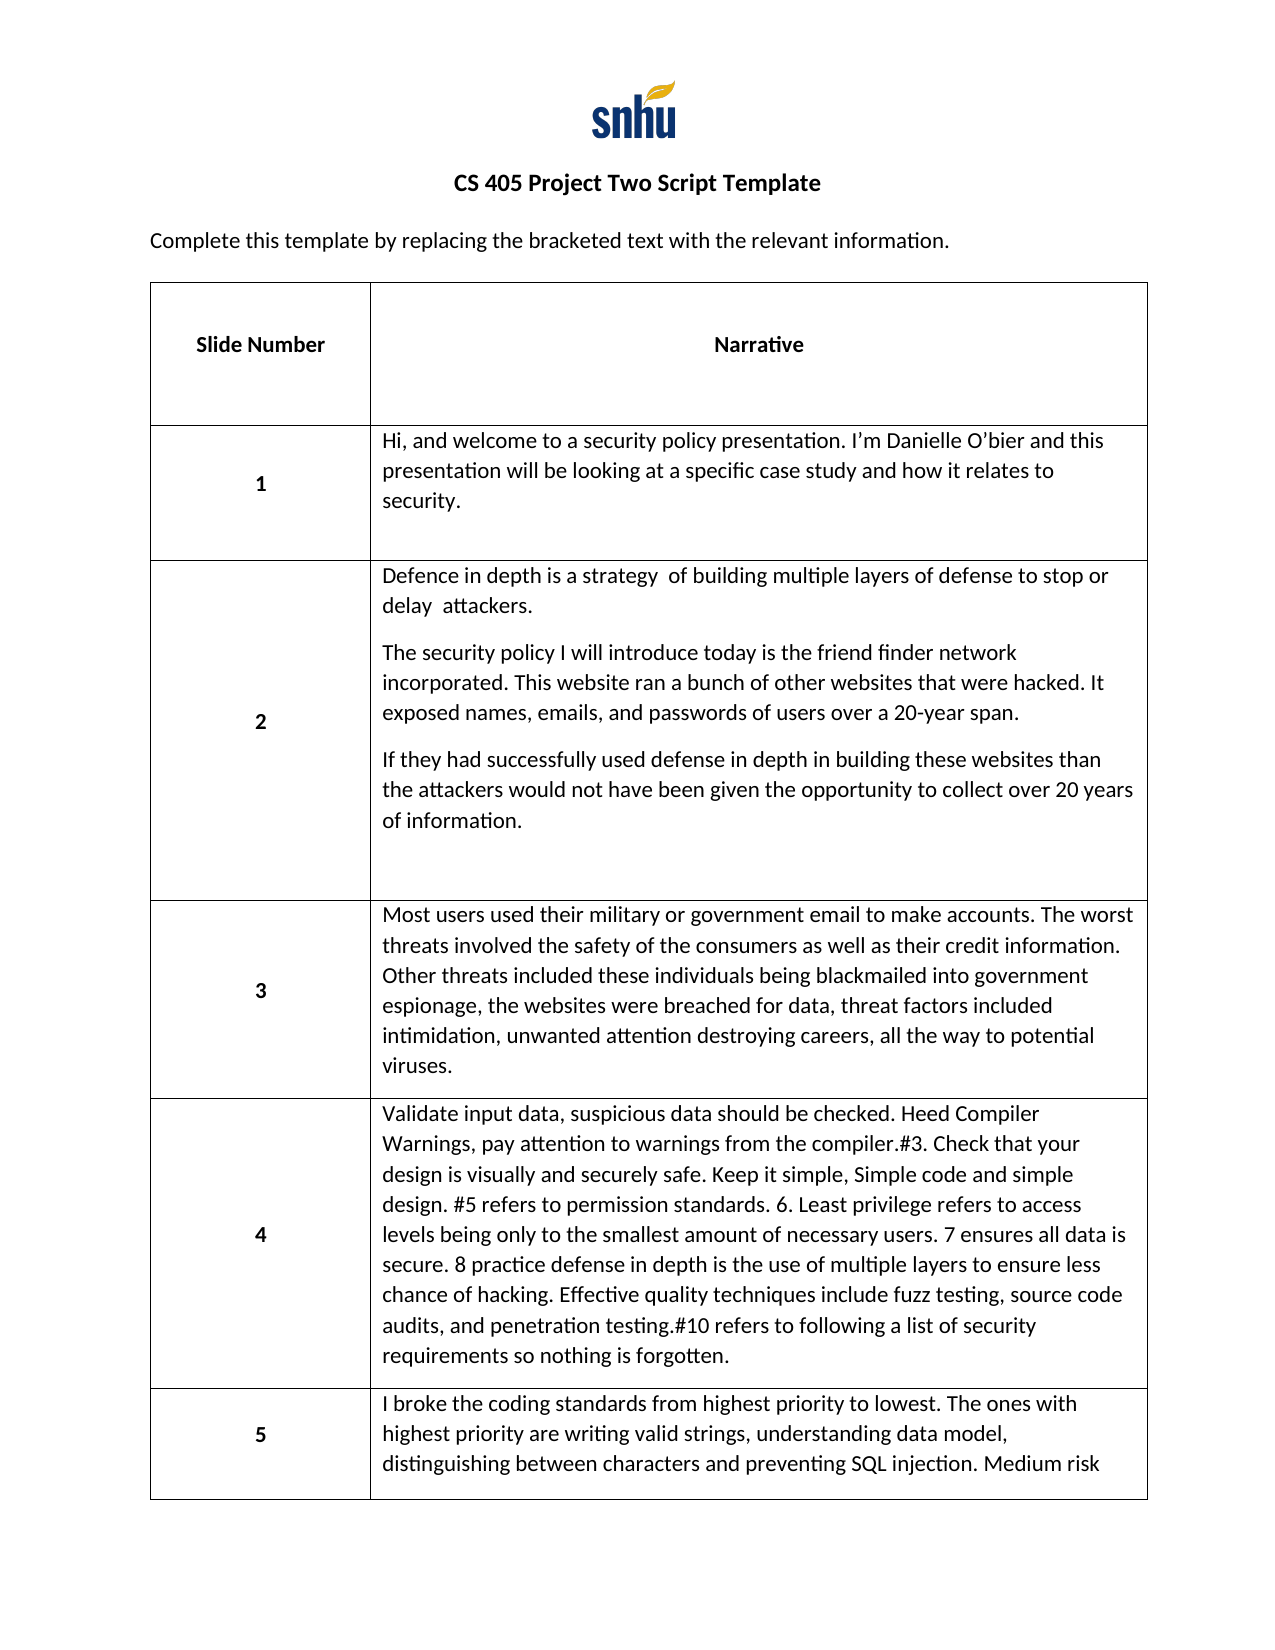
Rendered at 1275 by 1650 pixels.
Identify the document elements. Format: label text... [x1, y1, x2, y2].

table_cell Most users used their military or government email to make accounts. The worst threats involved the safety of the consumers as well as their credit information. Other threats included these individuals being blackmailed into government espionage, the websites were breached for data, threat factors included intimidation, unwanted attention destroying careers, all the way to potential viruses. [371, 901, 1147, 1098]
table_cell 1 [151, 426, 370, 560]
table_cell 3 [151, 901, 370, 1098]
table_header Slide Number [151, 283, 370, 425]
text Complete this template by replacing the bracketed text with the relevant information. [150, 226, 1125, 254]
table_cell 5 [151, 1389, 370, 1499]
table_cell 2 [151, 561, 370, 899]
table_header Narrative [371, 283, 1147, 425]
picture [573, 75, 702, 147]
table_cell Hi, and welcome to a security policy presentation. I’m Danielle O’bier and this presentation will be looking at a specific case study and how it relates to security. [371, 426, 1147, 560]
table_cell 4 [151, 1099, 370, 1388]
table_cell Validate input data, suspicious data should be checked. Heed Compiler Warnings, pay attention to warnings from the compiler.#3. Check that your design is visually and securely safe. Keep it simple, Simple code and simple design. #5 refers to permission standards. 6. Least privilege refers to access levels being only to the smallest amount of necessary users. 7 ensures all data is secure. 8 practice defense in depth is the use of multiple layers to ensure less chance of hacking. Effective quality techniques include fuzz testing, source code audits, and penetration testing.#10 refers to following a list of security requirements so nothing is forgotten. [371, 1099, 1147, 1388]
subtitle CS 405 Project Two Script Template [150, 167, 1125, 198]
table_cell Defence in depth is a strategy of building multiple layers of defense to stop or delay attackers. The security policy I will introduce today is the friend finder network incorporated. This website ran a bunch of other websites that were hacked. It exposed names, emails, and passwords of users over a 20-year span. If they had successfully used defense in depth in building these websites than the attackers would not have been given the opportunity to collect over 20 years of information. [371, 561, 1147, 899]
